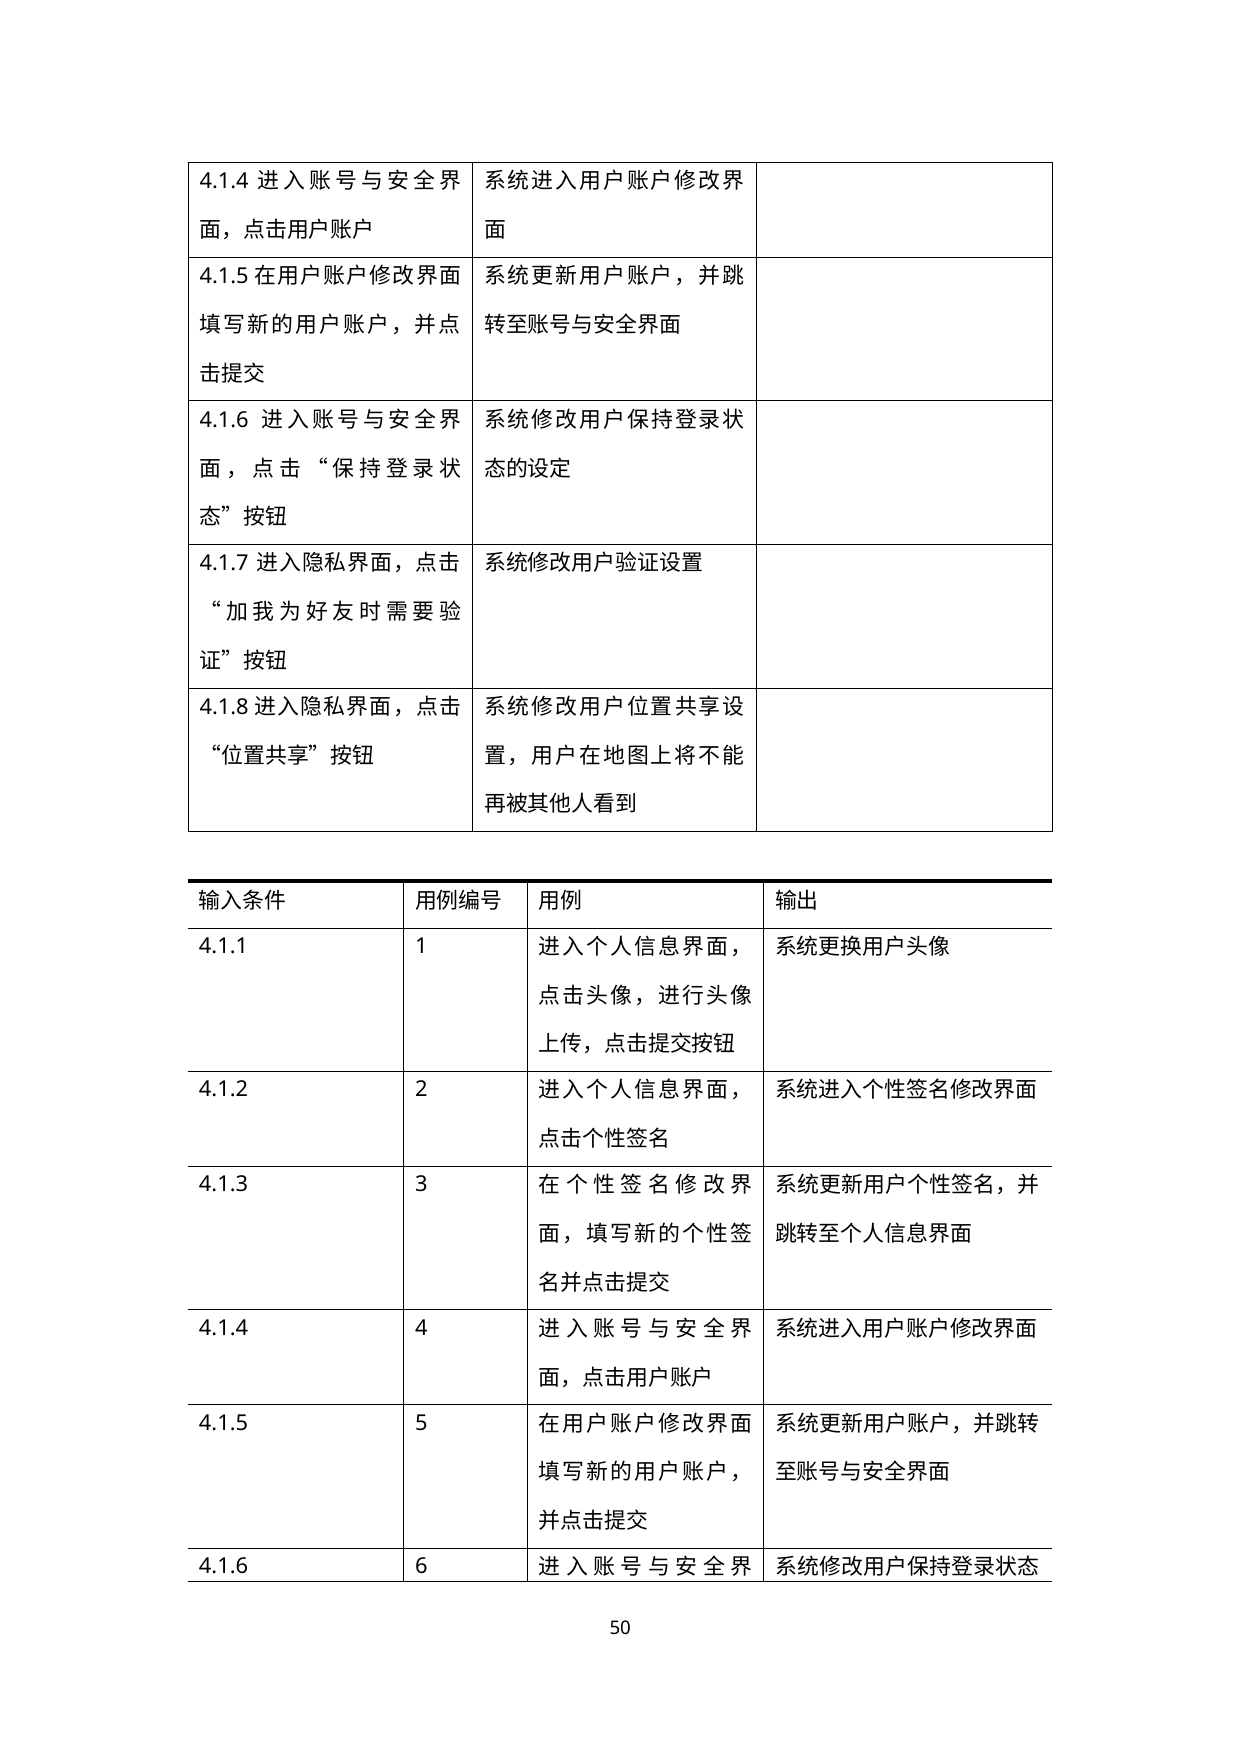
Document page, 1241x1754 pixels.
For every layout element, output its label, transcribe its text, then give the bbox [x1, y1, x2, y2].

table_cell 4.1.5 [188, 1405, 403, 1548]
table_header 输入条件 [188, 883, 403, 927]
table_cell 系统进入个性签名修改界面 [764, 1072, 1052, 1166]
table_cell 4.1.4进入账号与安全界面，点击用户账户 [189, 163, 472, 257]
table_cell 3 [404, 1167, 527, 1309]
table_cell 系统更换用户头像 [764, 929, 1052, 1071]
table_cell 4.1.1 [188, 929, 403, 1071]
table_cell 系统修改用户保持登录状态的设定 [473, 401, 756, 544]
table_cell 系统修改用户验证设置 [473, 545, 756, 687]
table_cell 1 [404, 929, 527, 1071]
table_cell 4.1.3 [188, 1167, 403, 1309]
table_cell 系统进入用户账户修改界面 [473, 163, 756, 257]
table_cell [528, 1549, 763, 1581]
table_cell 系统修改用户保持登录状态的设定 [764, 1549, 1052, 1581]
table_cell [757, 545, 1052, 687]
table_cell 在个性签名修改界面，填写新的个性签名并点击提交 [528, 1167, 763, 1309]
table_cell 4.1.4 [188, 1310, 403, 1404]
table_cell 4.1.6 [188, 1549, 403, 1581]
table_cell 在用户账户修改界面填写新的用户账户，并点击提交 [528, 1405, 763, 1548]
table_cell 4.1.6 进入账号与安全界面，点击“保持登录状态”按钮 [189, 401, 472, 544]
table_cell 4.1.7 进入隐私界面，点击“加我为好友时需要验证”按钮 [189, 545, 472, 687]
table_cell [757, 689, 1052, 831]
table_cell 进入账号与安全界面，点击用户账户 [528, 1310, 763, 1404]
table_cell 4.1.5在用户账户修改界面填写新的用户账户，并点击提交 [189, 258, 472, 400]
table_cell 进入个人信息界面，点击个性签名 [528, 1072, 763, 1166]
table_cell 4.1.2 [188, 1072, 403, 1166]
table_header 输出 [764, 883, 1052, 927]
table_cell 4.1.8进入隐私界面，点击“位置共享”按钮 [189, 689, 472, 831]
table_cell [757, 401, 1052, 544]
table_cell [757, 258, 1052, 400]
table_cell 系统进入用户账户修改界面 [764, 1310, 1052, 1404]
table_header 用例编号 [404, 883, 527, 927]
table_header 用例 [528, 883, 763, 927]
table_cell 6 [404, 1549, 527, 1581]
table_cell 进入个人信息界面，点击头像，进行头像上传，点击提交按钮 [528, 929, 763, 1071]
table_cell 系统更新用户账户，并跳转至账号与安全界面 [764, 1405, 1052, 1548]
table_cell [757, 163, 1052, 257]
table_cell 系统更新用户个性签名，并跳转至个人信息界面 [764, 1167, 1052, 1309]
table_cell 4 [404, 1310, 527, 1404]
table_cell 2 [404, 1072, 527, 1166]
table_cell 5 [404, 1405, 527, 1548]
table_cell 系统修改用户位置共享设置，用户在地图上将不能再被其他人看到 [473, 689, 756, 831]
table_cell 系统更新用户账户，并跳转至账号与安全界面 [473, 258, 756, 400]
